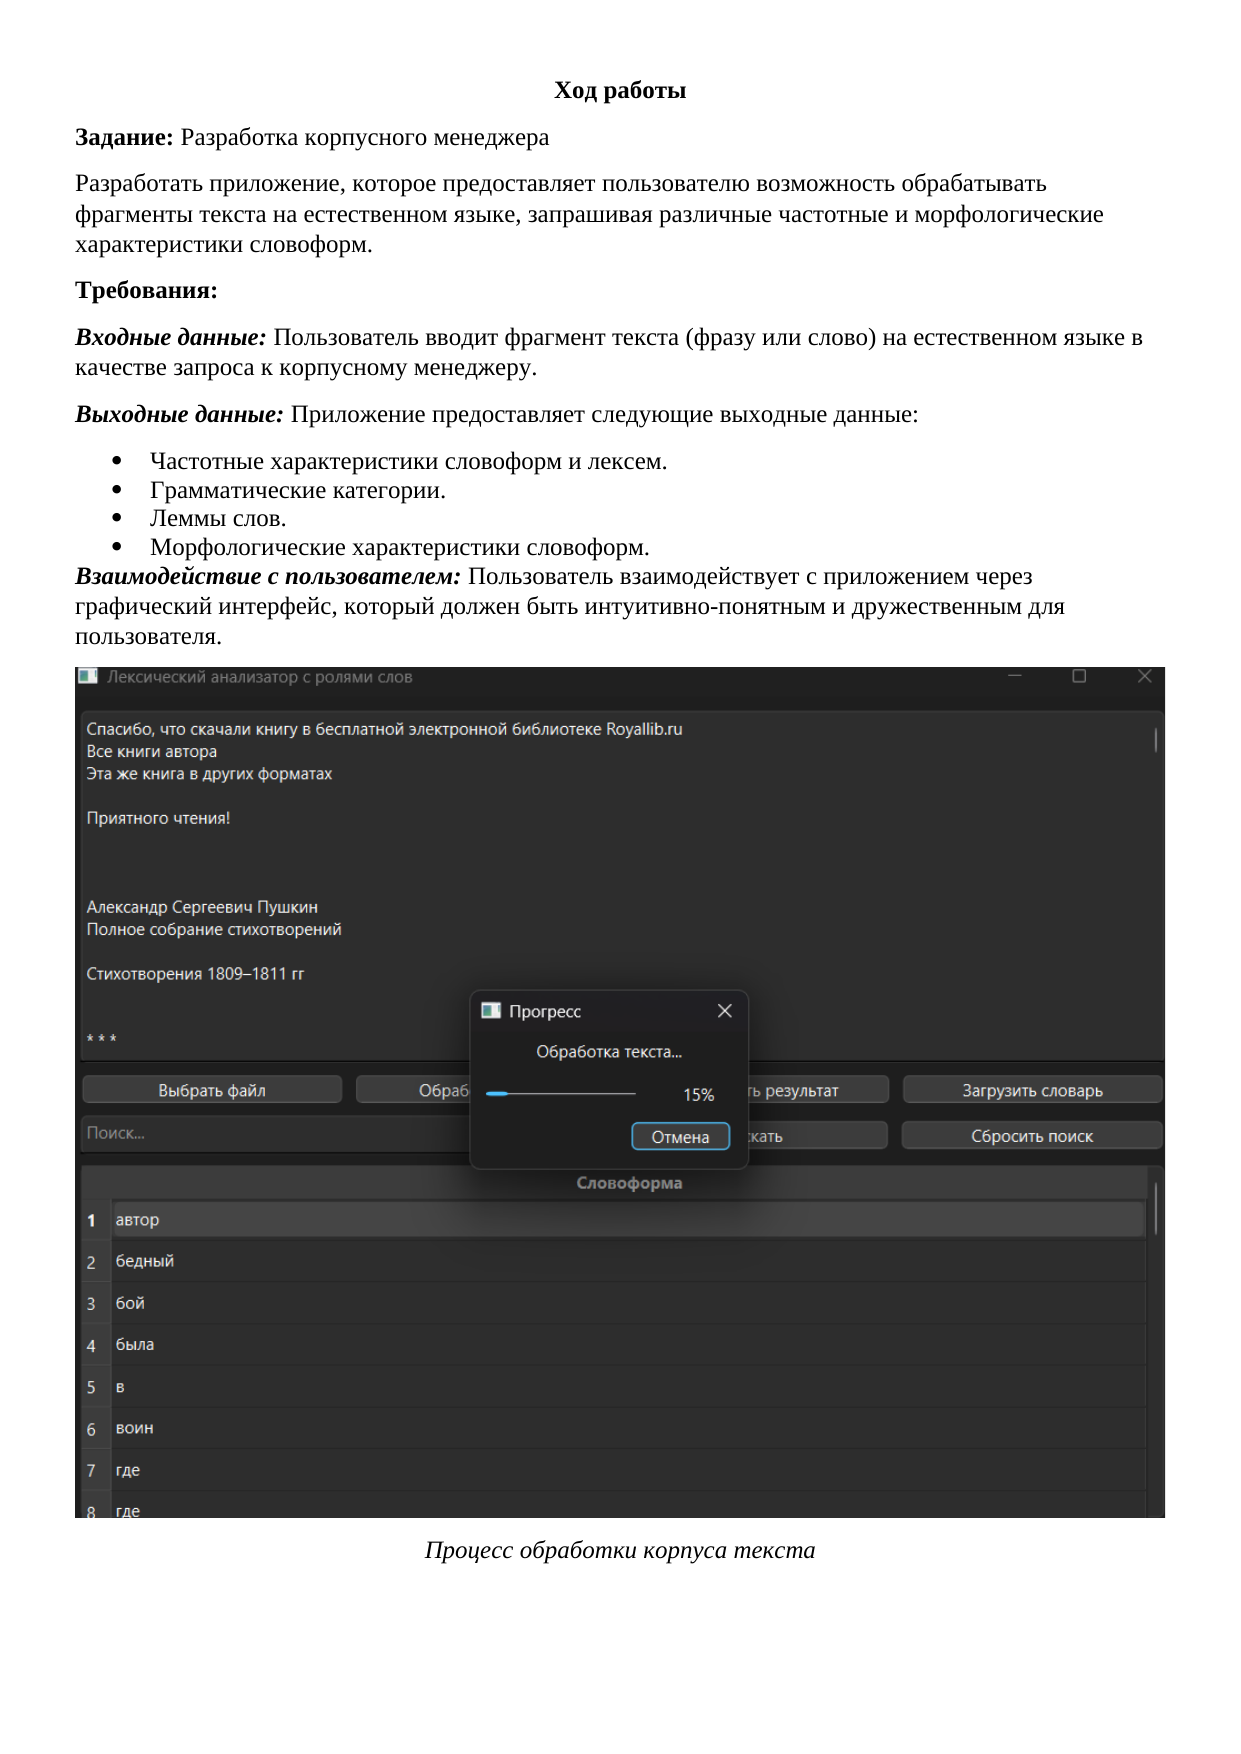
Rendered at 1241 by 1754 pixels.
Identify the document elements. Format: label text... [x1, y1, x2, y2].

list Леммы слов. [112, 503, 1165, 532]
text Задание: Разработка корпусного менеджера [75, 122, 1165, 151]
picture [75, 667, 1166, 1518]
text Ход работы [75, 75, 1165, 104]
text Процесс обработки корпуса текста [75, 1535, 1165, 1564]
text Выходные данные: Приложение предоставляет следующие выходные данные: [75, 399, 1165, 428]
text Входные данные: Пользователь вводит фрагмент текста (фразу или слово) на естественном языке в качестве запроса к корпусному менеджеру. [75, 322, 1165, 381]
list Морфологические характеристики словоформ. [112, 532, 1165, 561]
text Взаимодействие с пользователем: Пользователь взаимодействует с приложением через графический интерфейс, который должен быть интуитивно-понятным и дружественным для пользователя. [75, 561, 1165, 650]
list Грамматические категории. [112, 475, 1165, 503]
list Частотные характеристики словоформ и лексем. [112, 446, 1165, 475]
text Разработать приложение, которое предоставляет пользователю возможность обрабатывать фрагменты текста на естественном языке, запрашивая различные частотные и морфологические характеристики словоформ. [75, 168, 1165, 257]
text Требования: [75, 276, 1165, 304]
